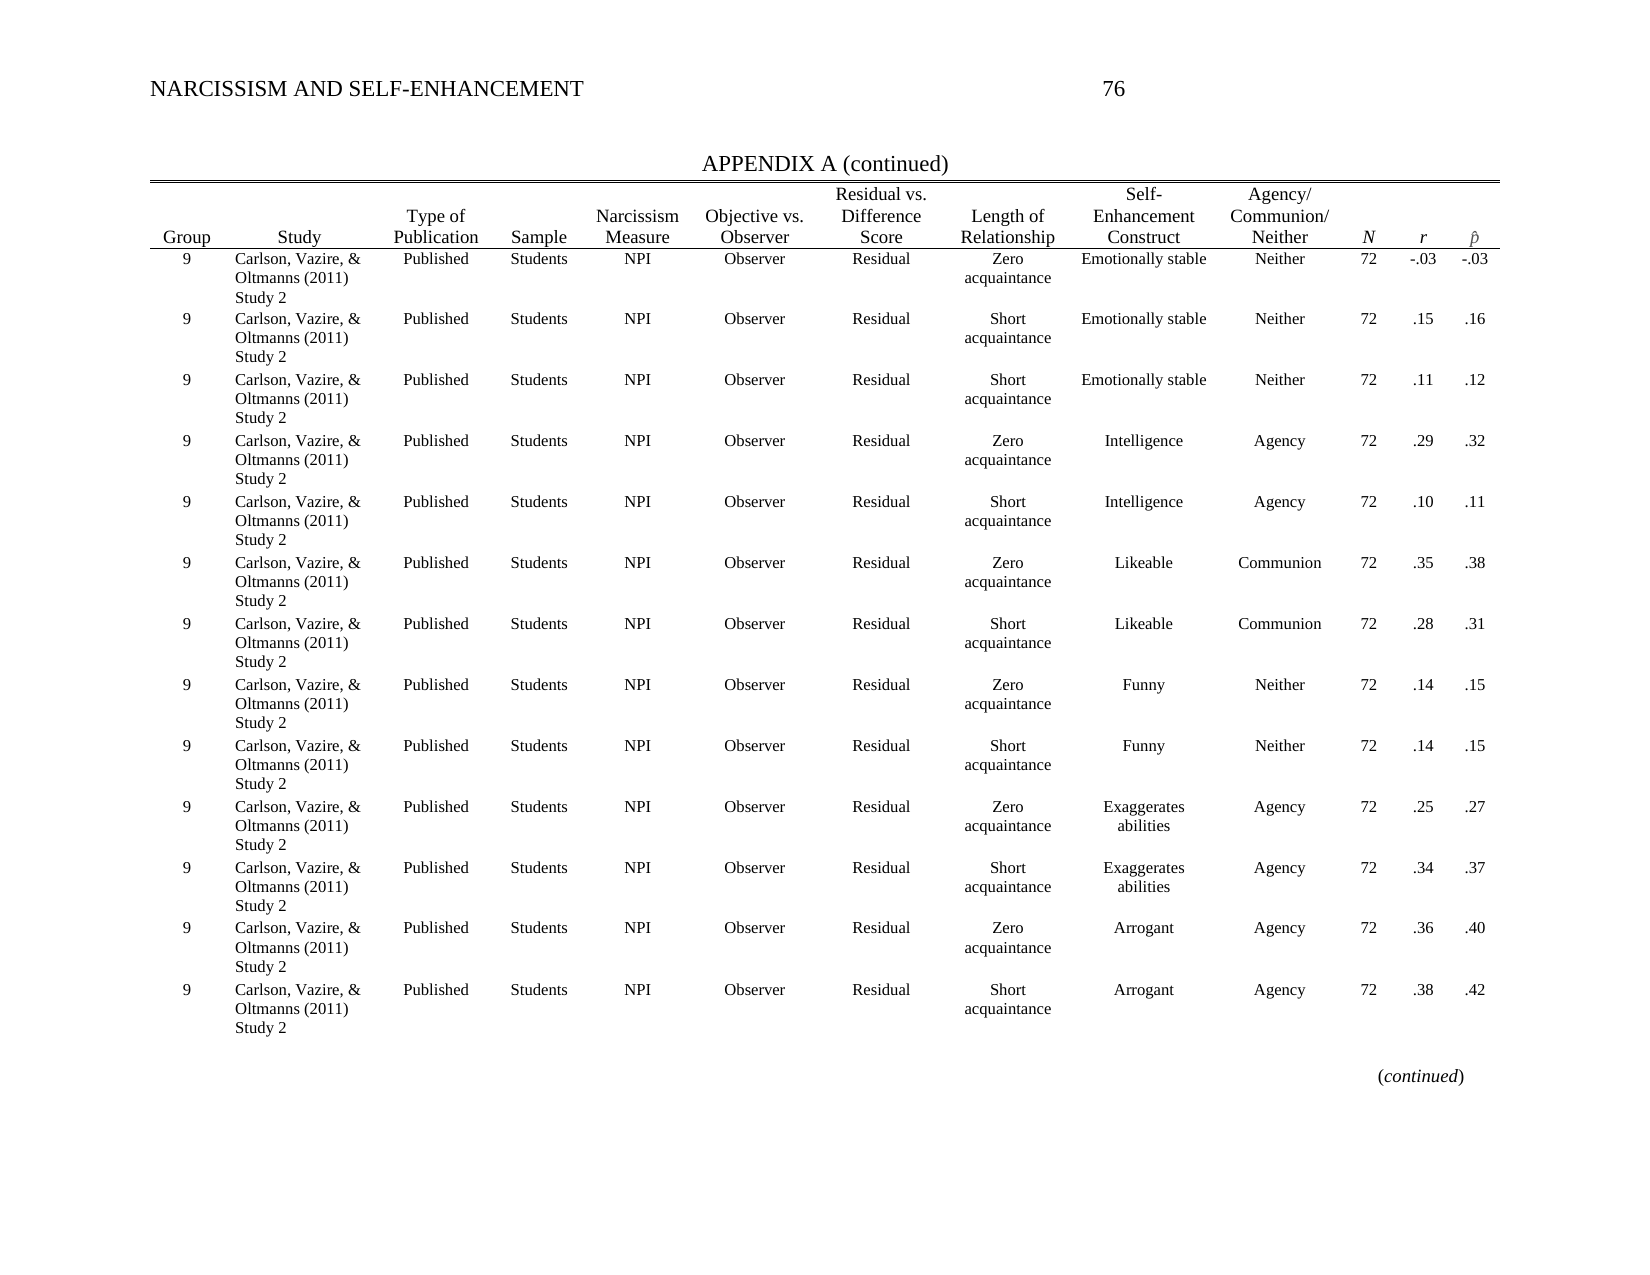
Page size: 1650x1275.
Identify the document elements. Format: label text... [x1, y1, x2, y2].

table_cell .14 [1397, 675, 1449, 736]
table_cell Neither [1219, 370, 1341, 431]
table_cell Short acquaintance [947, 614, 1069, 674]
table_cell Published [375, 979, 497, 1040]
table_cell .38 [1397, 979, 1449, 1040]
table_cell NPI [581, 249, 694, 309]
table_cell .15 [1397, 309, 1449, 370]
table_cell Observer [694, 675, 816, 736]
table_header r [1397, 183, 1449, 248]
table_cell Arrogant [1069, 979, 1219, 1040]
table_cell 72 [1341, 979, 1397, 1040]
table_cell Students [497, 309, 581, 370]
table_cell Funny [1069, 736, 1219, 796]
table_cell .29 [1397, 431, 1449, 492]
table_cell Students [497, 675, 581, 736]
table_cell Zero acquaintance [947, 796, 1069, 857]
table_cell Exaggerates abilities [1069, 858, 1219, 918]
table_cell Observer [694, 858, 816, 918]
table_cell NPI [581, 370, 694, 431]
table_cell Residual [816, 309, 947, 370]
table_cell Exaggerates abilities [1069, 796, 1219, 857]
table_cell 9 [150, 796, 224, 857]
table_cell Observer [694, 431, 816, 492]
table_cell 9 [150, 370, 224, 431]
table_cell Carlson, Vazire, & Oltmanns (2011) Study 2 [224, 492, 375, 553]
table_cell Carlson, Vazire, & Oltmanns (2011) Study 2 [224, 918, 375, 979]
table_header Narcissism Measure [581, 183, 694, 248]
table_cell Students [497, 614, 581, 674]
table_cell Zero acquaintance [947, 249, 1069, 309]
table_cell NPI [581, 492, 694, 553]
text APPENDIX A (continued) [150, 150, 1500, 176]
table_cell -.03 [1449, 249, 1500, 309]
table_cell .35 [1397, 553, 1449, 614]
table_cell 9 [150, 675, 224, 736]
table_cell 72 [1341, 796, 1397, 857]
table_cell Observer [694, 736, 816, 796]
table_cell Observer [694, 796, 816, 857]
table_cell Carlson, Vazire, & Oltmanns (2011) Study 2 [224, 858, 375, 918]
table_cell Agency [1219, 492, 1341, 553]
table_cell Carlson, Vazire, & Oltmanns (2011) Study 2 [224, 614, 375, 674]
table_cell Published [375, 492, 497, 553]
table_cell NPI [581, 858, 694, 918]
table_cell Students [497, 858, 581, 918]
table_cell Carlson, Vazire, & Oltmanns (2011) Study 2 [224, 249, 375, 309]
table_cell Likeable [1069, 614, 1219, 674]
table_cell 72 [1341, 492, 1397, 553]
table_cell 9 [150, 918, 224, 979]
table_cell Carlson, Vazire, & Oltmanns (2011) Study 2 [224, 370, 375, 431]
table_cell Published [375, 796, 497, 857]
table_cell Agency [1219, 431, 1341, 492]
table_cell Emotionally stable [1069, 370, 1219, 431]
table_cell Published [375, 431, 497, 492]
table_cell .38 [1449, 553, 1500, 614]
table_cell Carlson, Vazire, & Oltmanns (2011) Study 2 [224, 309, 375, 370]
table_cell 72 [1341, 918, 1397, 979]
table_cell .10 [1397, 492, 1449, 553]
table_cell Residual [816, 918, 947, 979]
table_cell Neither [1219, 675, 1341, 736]
table_cell Intelligence [1069, 492, 1219, 553]
table_header Group [150, 183, 224, 248]
table_cell 72 [1341, 370, 1397, 431]
table_cell Observer [694, 614, 816, 674]
table_cell 9 [150, 979, 224, 1040]
table_cell 72 [1341, 249, 1397, 309]
table_cell 72 [1341, 858, 1397, 918]
table_cell Students [497, 736, 581, 796]
table_cell 9 [150, 309, 224, 370]
table_cell NPI [581, 675, 694, 736]
table_cell Residual [816, 249, 947, 309]
table_cell 72 [1341, 553, 1397, 614]
table_cell Carlson, Vazire, & Oltmanns (2011) Study 2 [224, 553, 375, 614]
table_cell NPI [581, 736, 694, 796]
table_cell Zero acquaintance [947, 553, 1069, 614]
table_cell Students [497, 979, 581, 1040]
table_cell Observer [694, 553, 816, 614]
table_cell .36 [1397, 918, 1449, 979]
table_cell Published [375, 249, 497, 309]
table_cell .14 [1397, 736, 1449, 796]
table_cell NPI [581, 431, 694, 492]
table_cell 9 [150, 614, 224, 674]
table_cell Observer [694, 979, 816, 1040]
table_cell NPI [581, 553, 694, 614]
table_cell Short acquaintance [947, 979, 1069, 1040]
table_cell Observer [694, 492, 816, 553]
table_cell .16 [1449, 309, 1500, 370]
table_cell Arrogant [1069, 918, 1219, 979]
table_cell NPI [581, 796, 694, 857]
table_header p̂ [1449, 183, 1500, 248]
table_cell Residual [816, 431, 947, 492]
table_cell Likeable [1069, 553, 1219, 614]
table_cell .27 [1449, 796, 1500, 857]
table_cell 72 [1341, 614, 1397, 674]
table_cell .28 [1397, 614, 1449, 674]
table_cell Short acquaintance [947, 736, 1069, 796]
table_cell Neither [1219, 736, 1341, 796]
table_cell Agency [1219, 979, 1341, 1040]
table_cell 9 [150, 492, 224, 553]
table_cell Neither [1219, 309, 1341, 370]
table_cell .40 [1449, 918, 1500, 979]
text (continued) [1342, 1065, 1500, 1087]
table_cell .37 [1449, 858, 1500, 918]
table_cell NPI [581, 918, 694, 979]
table_cell .12 [1449, 370, 1500, 431]
table_cell Emotionally stable [1069, 309, 1219, 370]
table_cell Residual [816, 553, 947, 614]
table_cell Carlson, Vazire, & Oltmanns (2011) Study 2 [224, 736, 375, 796]
table_cell Carlson, Vazire, & Oltmanns (2011) Study 2 [224, 796, 375, 857]
table_cell Agency [1219, 858, 1341, 918]
table_cell Residual [816, 979, 947, 1040]
table_cell Carlson, Vazire, & Oltmanns (2011) Study 2 [224, 675, 375, 736]
table_cell Communion [1219, 553, 1341, 614]
table_cell Students [497, 796, 581, 857]
table_header Length of Relationship [947, 183, 1069, 248]
table_cell Short acquaintance [947, 370, 1069, 431]
table_cell Intelligence [1069, 431, 1219, 492]
table_cell .34 [1397, 858, 1449, 918]
table_cell 9 [150, 553, 224, 614]
table_cell 72 [1341, 431, 1397, 492]
table_cell NPI [581, 614, 694, 674]
table_cell Short acquaintance [947, 858, 1069, 918]
table_cell 72 [1341, 736, 1397, 796]
table_cell Published [375, 858, 497, 918]
table_cell Neither [1219, 249, 1341, 309]
table_cell 9 [150, 249, 224, 309]
table_cell Residual [816, 736, 947, 796]
table_cell Communion [1219, 614, 1341, 674]
table_cell 9 [150, 736, 224, 796]
table_cell Observer [694, 918, 816, 979]
table_cell Students [497, 370, 581, 431]
table_cell Residual [816, 614, 947, 674]
table_cell Carlson, Vazire, & Oltmanns (2011) Study 2 [224, 431, 375, 492]
table_cell -.03 [1397, 249, 1449, 309]
table_cell Published [375, 918, 497, 979]
table_cell Zero acquaintance [947, 431, 1069, 492]
table_cell Published [375, 309, 497, 370]
table_cell Published [375, 614, 497, 674]
table_cell Students [497, 431, 581, 492]
table_cell Students [497, 249, 581, 309]
table_cell .42 [1449, 979, 1500, 1040]
table_cell Students [497, 492, 581, 553]
table_cell Published [375, 675, 497, 736]
table_cell Residual [816, 796, 947, 857]
table_cell Observer [694, 249, 816, 309]
table_cell 72 [1341, 309, 1397, 370]
table_cell Observer [694, 309, 816, 370]
table_cell Published [375, 370, 497, 431]
table_cell 72 [1341, 675, 1397, 736]
table_cell Short acquaintance [947, 492, 1069, 553]
table_cell Residual [816, 675, 947, 736]
table_header N [1341, 183, 1397, 248]
table_header Objective vs. Observer [694, 183, 816, 248]
table_cell NPI [581, 309, 694, 370]
table_cell Published [375, 553, 497, 614]
table_cell Zero acquaintance [947, 675, 1069, 736]
table_cell Zero acquaintance [947, 918, 1069, 979]
table_header Sample [497, 183, 581, 248]
table_header Agency/ Communion/Neither [1219, 183, 1341, 248]
table_cell 9 [150, 431, 224, 492]
table_header Type of Publication [375, 183, 497, 248]
table_cell .11 [1449, 492, 1500, 553]
table_cell .15 [1449, 675, 1500, 736]
table_cell Students [497, 553, 581, 614]
table_cell Agency [1219, 918, 1341, 979]
table_cell Emotionally stable [1069, 249, 1219, 309]
table_cell .11 [1397, 370, 1449, 431]
table_cell Funny [1069, 675, 1219, 736]
table_cell .32 [1449, 431, 1500, 492]
table_cell Observer [694, 370, 816, 431]
table_cell Residual [816, 492, 947, 553]
table_header Residual vs. Difference Score [816, 183, 947, 248]
table_cell Published [375, 736, 497, 796]
table_cell Carlson, Vazire, & Oltmanns (2011) Study 2 [224, 979, 375, 1040]
table_cell Residual [816, 858, 947, 918]
table_cell .31 [1449, 614, 1500, 674]
table_header Self-Enhancement Construct [1069, 183, 1219, 248]
table_cell Students [497, 918, 581, 979]
table_cell .25 [1397, 796, 1449, 857]
table_header Study [224, 183, 375, 248]
table_cell 9 [150, 858, 224, 918]
table_cell Agency [1219, 796, 1341, 857]
table_cell NPI [581, 979, 694, 1040]
table_cell Residual [816, 370, 947, 431]
table_cell Short acquaintance [947, 309, 1069, 370]
table_cell .15 [1449, 736, 1500, 796]
